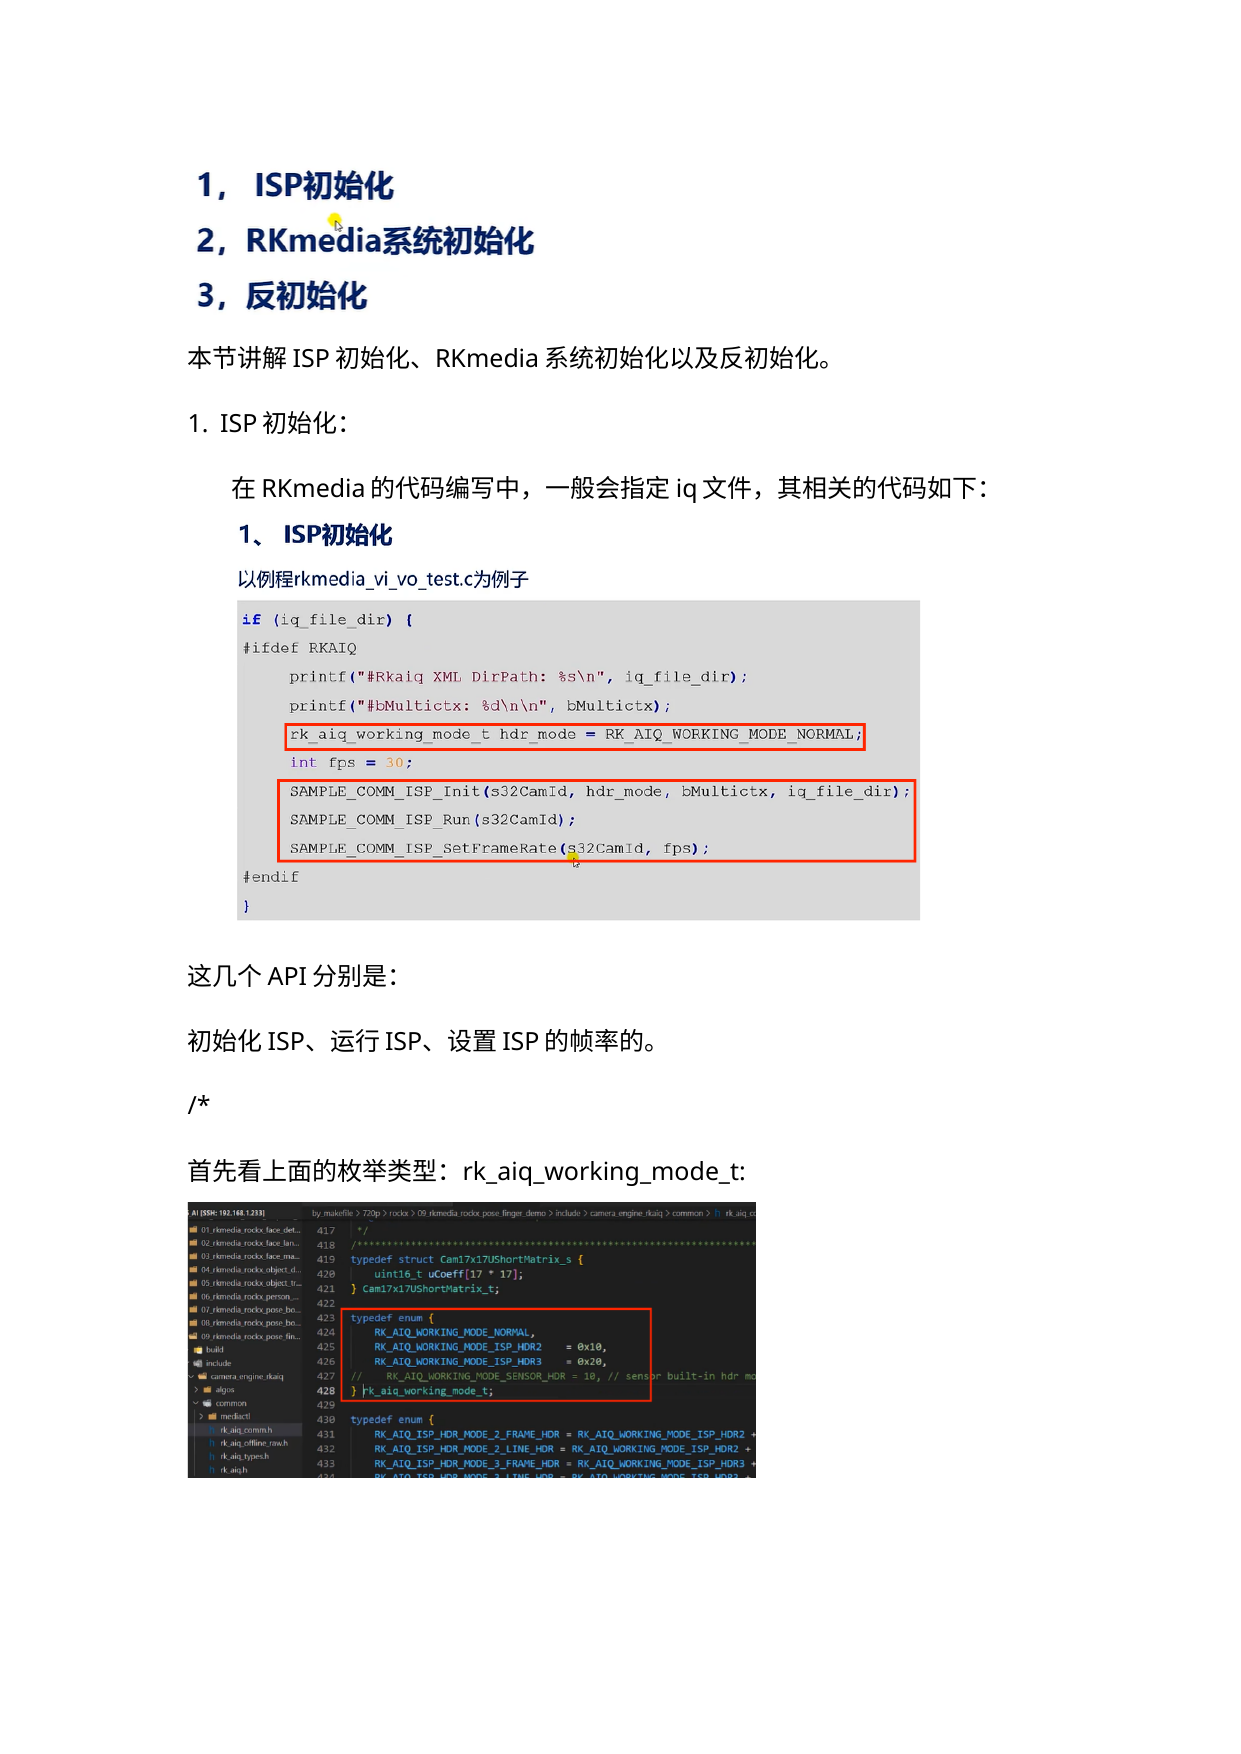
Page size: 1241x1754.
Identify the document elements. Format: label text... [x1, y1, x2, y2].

list /* [187, 1072, 1053, 1137]
picture [231, 519, 921, 922]
list 这几个API分别是： [187, 942, 1053, 1007]
list 在RKmedia的代码编写中，一般会指定iq文件，其相关的代码如下： [187, 454, 1053, 519]
list 首先看上面的枚举类型：rk_aiq_working_mode_t: [187, 1137, 1053, 1202]
text 本节讲解ISP初始化、RKmedia系统初始化以及反初始化。 [187, 324, 1053, 389]
picture [187, 162, 542, 315]
list 初始化ISP、运行ISP、设置ISP的帧率的。 [187, 1007, 1053, 1072]
list ISP初始化： [187, 389, 1053, 454]
picture [187, 1202, 756, 1478]
